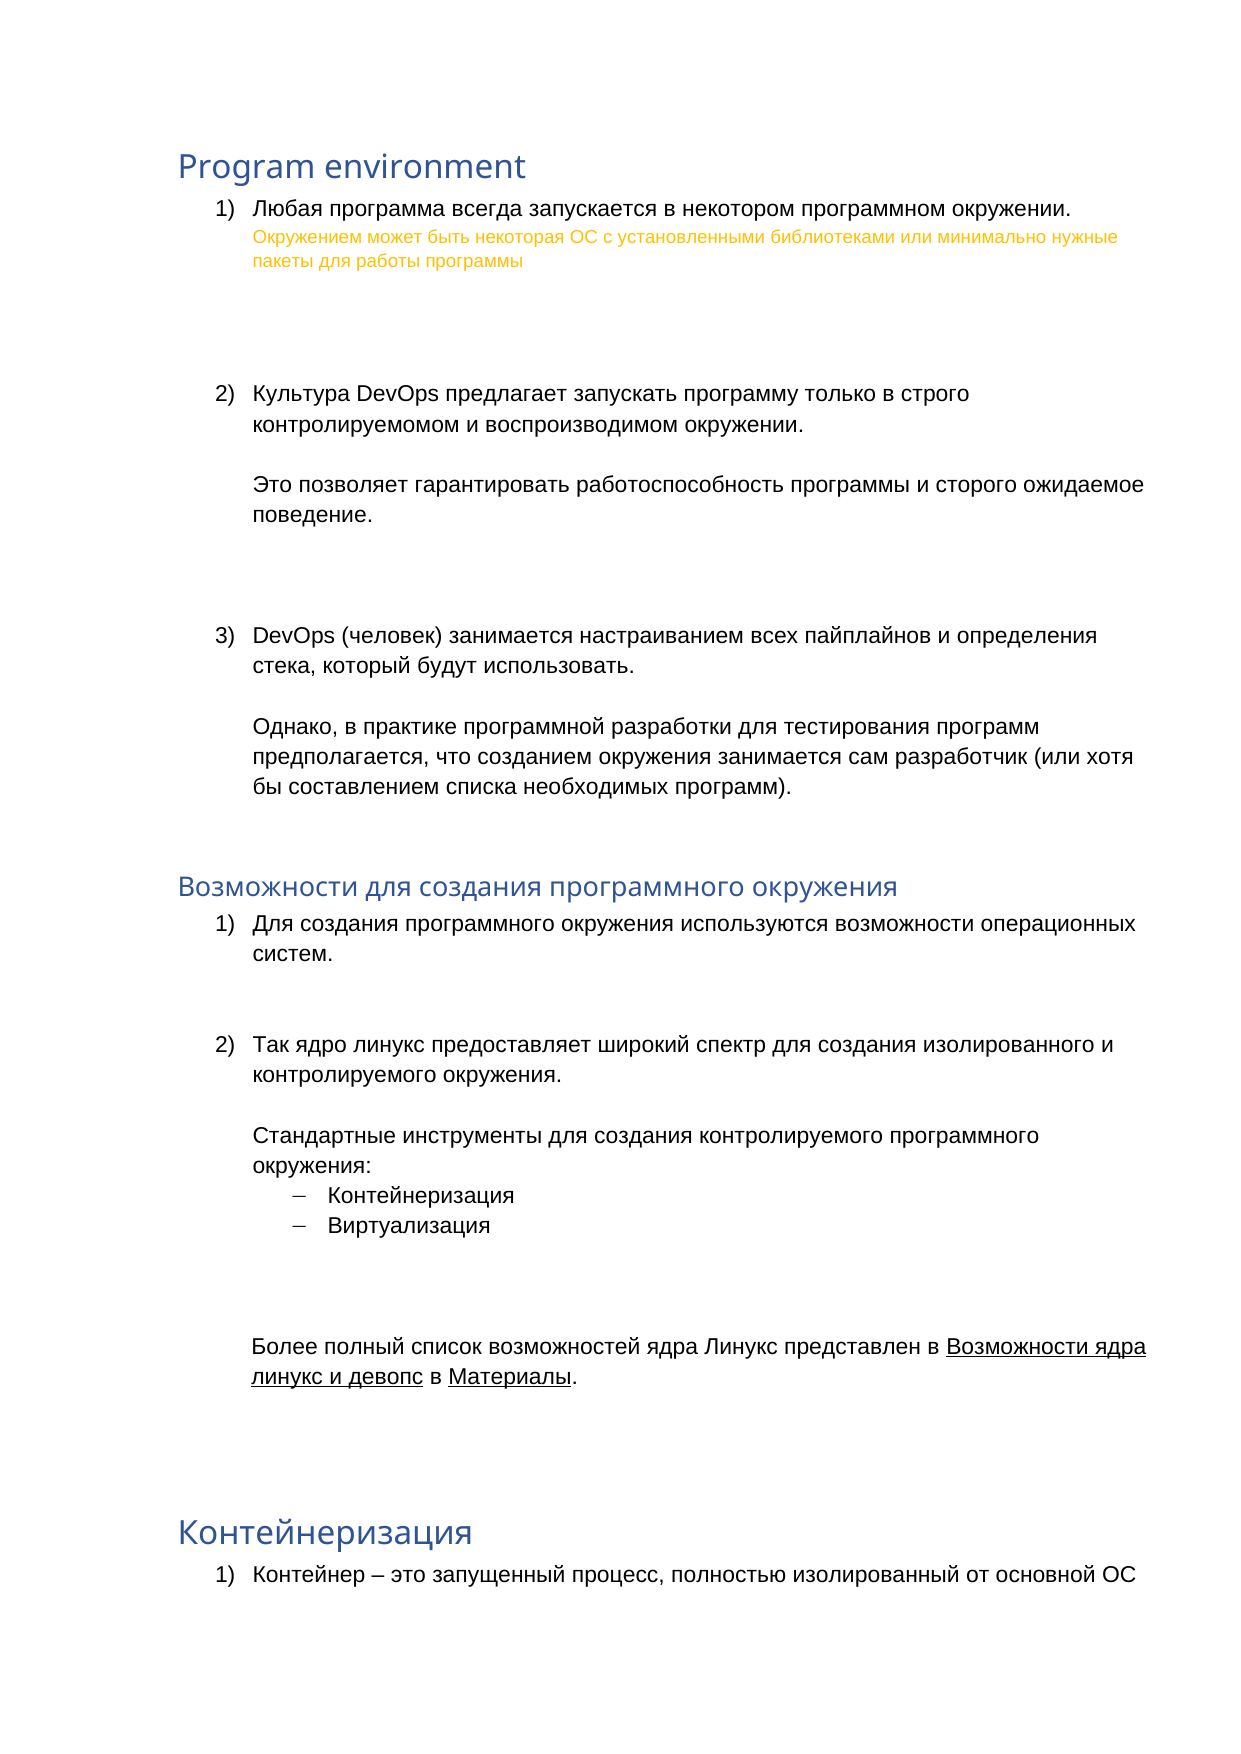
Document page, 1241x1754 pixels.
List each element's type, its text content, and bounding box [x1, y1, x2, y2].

list Однако, в практике программной разработки для тестирования программ предполагается, что созданием окружения занимается сам разработчик (или хотя бы составлением списка необходимых программ). [252, 713, 1152, 799]
list Любая программа всегда запускается в некотором программном окружении. [215, 195, 1152, 222]
list Контейнер – это запущенный процесс, полностью изолированный от основной ОС [215, 1561, 1152, 1588]
list Для создания программного окружения используются возможности операционных систем. [215, 910, 1152, 997]
list Контейнеризация [290, 1182, 1152, 1208]
list Так ядро линукс предоставляет широкий спектр для создания изолированного и контролируемого окружения. [215, 1031, 1152, 1088]
list Культура DevOps предлагает запускать программу только в строго контролируемомом и воспроизводимом окружении. Это позволяет гарантировать работоспособность программы и сторого ожидаемое поведение. [215, 380, 1152, 527]
subtitle Контейнеризация [177, 1509, 1152, 1554]
list Виртуализация [290, 1212, 1152, 1239]
list Окружением может быть некоторая ОС с установленными библиотеками или минимально нужные пакеты для работы программы [252, 226, 1152, 376]
subtitle Возможности для создания программного окружения [177, 868, 1152, 905]
text Более полный список возможностей ядра Линукс представлен в Возможности ядра линукс и девопс в Материалы. [251, 1333, 1152, 1450]
list DevOps (человек) занимается настраиванием всех пайплайнов и определения стека, который будут использовать. [215, 622, 1152, 709]
subtitle Program environment [177, 143, 1152, 188]
list Стандартные инструменты для создания контролируемого программного окружения: [252, 1122, 1152, 1178]
